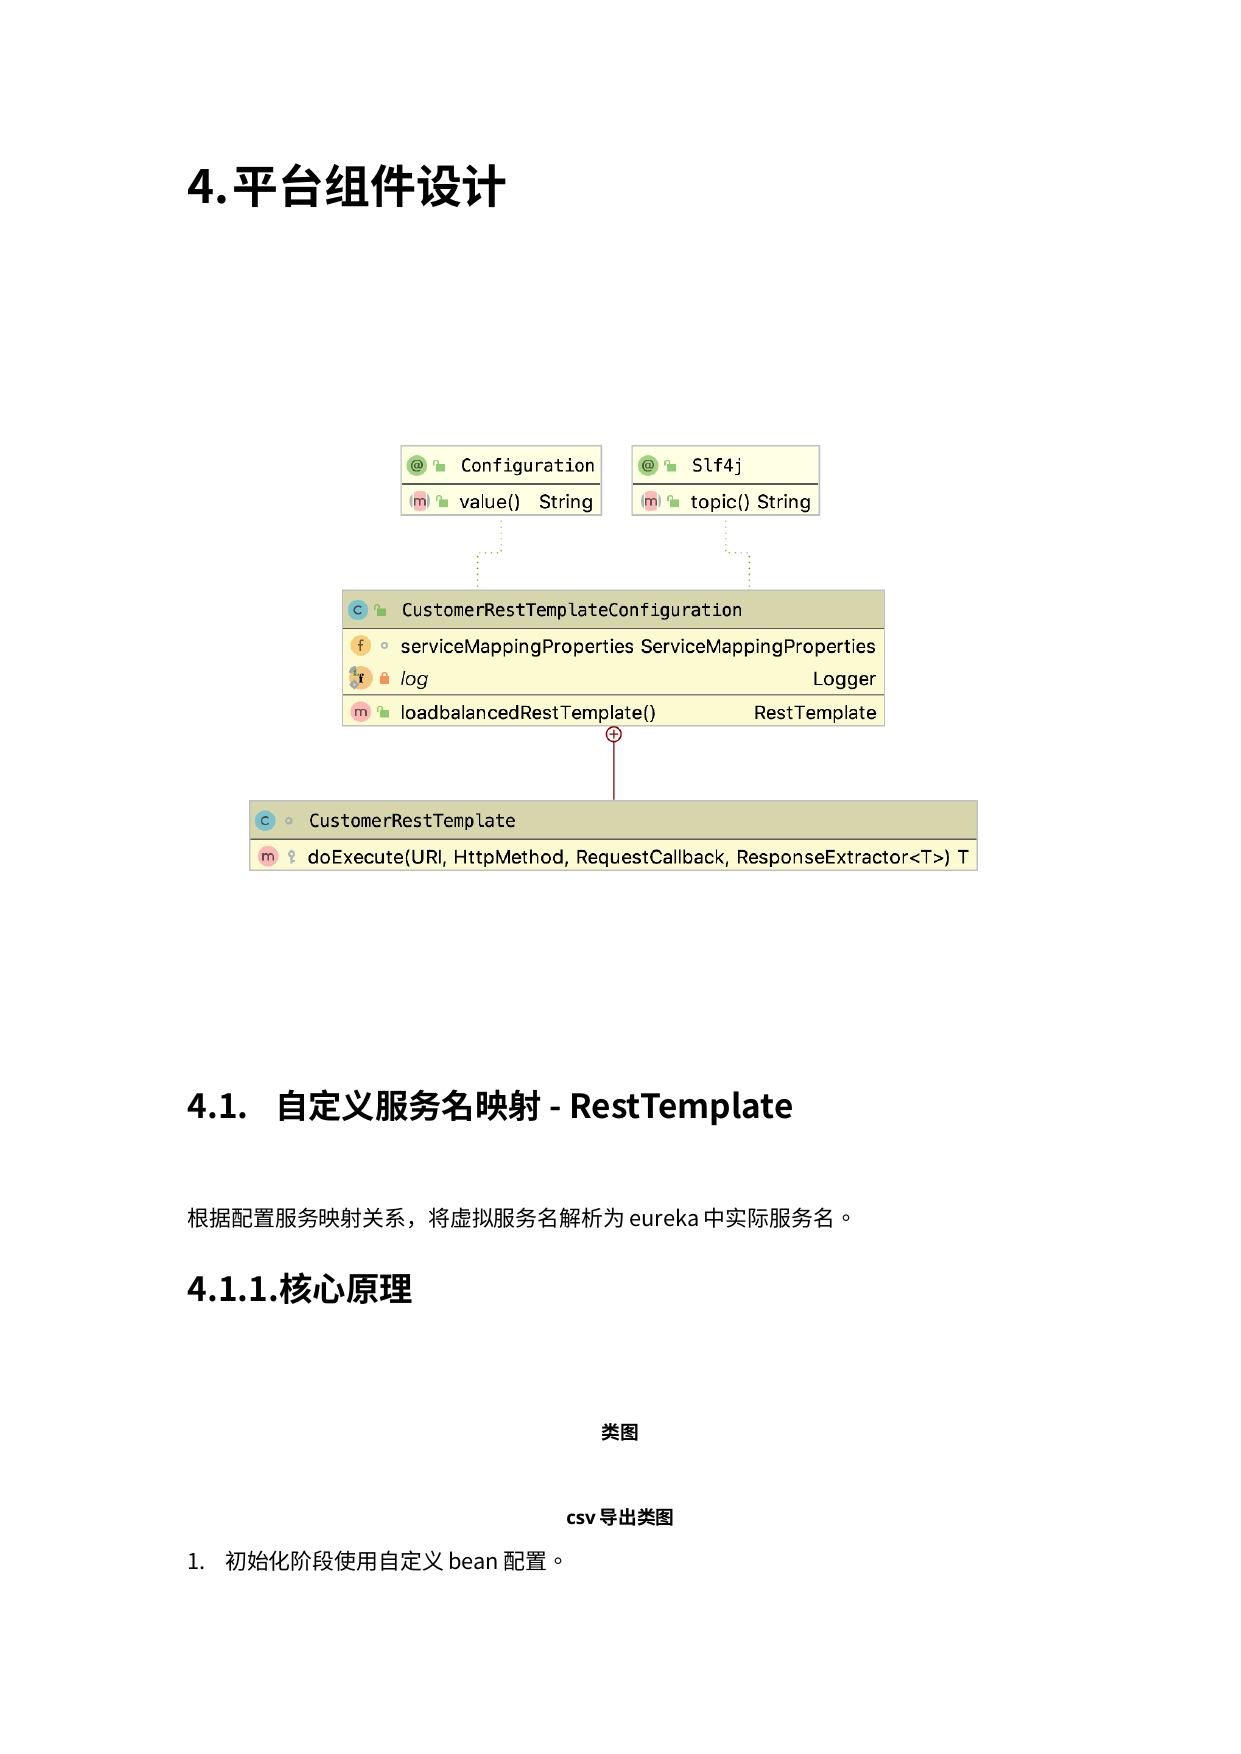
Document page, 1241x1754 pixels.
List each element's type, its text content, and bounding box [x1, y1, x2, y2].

subtitle 平台组件设计 [187, 150, 1053, 216]
subtitle 核心原理 [187, 1263, 1053, 1311]
list 初始化阶段使用自定义bean配置。 [187, 1544, 1053, 1575]
picture [186, 393, 1052, 900]
text csv导出类图 [187, 1503, 1053, 1530]
text 类图 [187, 1417, 1053, 1445]
text 根据配置服务映射关系，将虚拟服务名解析为eureka中实际服务名。 [187, 1190, 1053, 1236]
